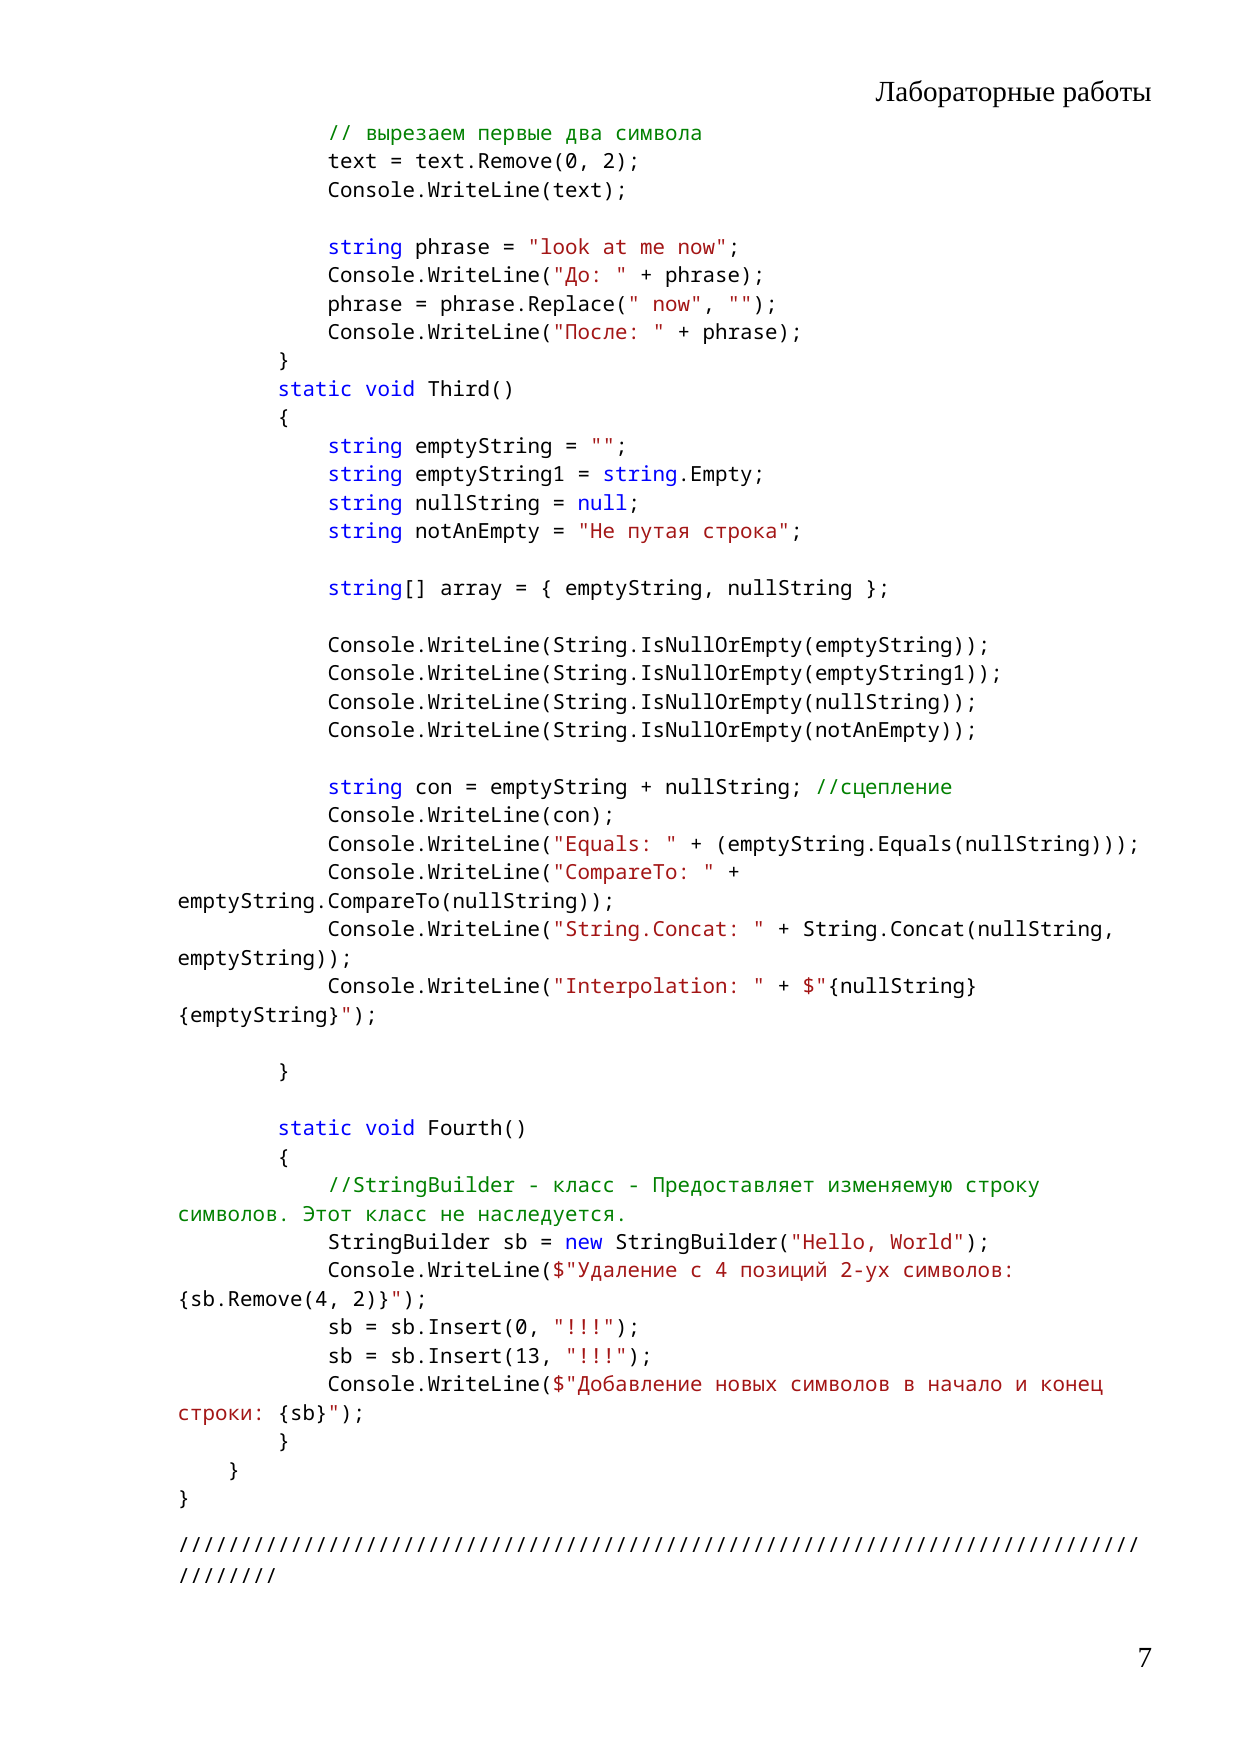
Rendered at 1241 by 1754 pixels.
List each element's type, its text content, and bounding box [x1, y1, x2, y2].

text Console.WriteLine("CompareTo: " + emptyString.CompareTo(nullString)); [177, 857, 1152, 914]
text sb = sb.Insert(0, "!!!"); [177, 1312, 1152, 1341]
text } [177, 1483, 1152, 1512]
text // вырезаем первые два символа [177, 118, 1152, 147]
text } [177, 1455, 1152, 1483]
text string nullString = null; [177, 488, 1152, 516]
text Console.WriteLine(String.IsNullOrEmpty(nullString)); [177, 687, 1152, 715]
text Console.WriteLine("String.Concat: " + String.Concat(nullString, emptyString)); [177, 914, 1152, 971]
text Console.WriteLine(String.IsNullOrEmpty(emptyString)); [177, 630, 1152, 658]
text sb = sb.Insert(13, "!!!"); [177, 1341, 1152, 1369]
text Console.WriteLine(text); [177, 175, 1152, 203]
text string emptyString = ""; [177, 431, 1152, 459]
text } [177, 1426, 1152, 1455]
text Console.WriteLine("До: " + phrase); [177, 260, 1152, 289]
text text = text.Remove(0, 2); [177, 147, 1152, 175]
text { [177, 1142, 1152, 1170]
text string con = emptyString + nullString; //сцепление [177, 772, 1152, 801]
text { [177, 402, 1152, 431]
text } [177, 346, 1152, 374]
text Console.WriteLine($"Удаление c 4 позиций 2-ух символов: {sb.Remove(4, 2)}"); [177, 1256, 1152, 1312]
text Console.WriteLine("Equals: " + (emptyString.Equals(nullString))); [177, 829, 1152, 857]
text string[] array = { emptyString, nullString }; [177, 573, 1152, 602]
text StringBuilder sb = new StringBuilder("Hello, World"); [177, 1227, 1152, 1256]
text Console.WriteLine(String.IsNullOrEmpty(notAnEmpty)); [177, 715, 1152, 744]
text Console.WriteLine("После: " + phrase); [177, 317, 1152, 346]
text Console.WriteLine($"Добавление новых символов в начало и конец строки: {sb}"); [177, 1369, 1152, 1426]
text } [177, 1057, 1152, 1085]
text static void Fourth() [177, 1113, 1152, 1142]
text //StringBuilder - класс - Предоставляет изменяемую строку символов. Этот класс не наследуется. [177, 1170, 1152, 1227]
text phrase = phrase.Replace(" now", ""); [177, 289, 1152, 317]
text string emptyString1 = string.Empty; [177, 459, 1152, 488]
text string phrase = "look at me now"; [177, 232, 1152, 260]
text ///////////////////////////////////////////////////////////////////////////////////// [177, 1530, 1152, 1589]
text Console.WriteLine(con); [177, 801, 1152, 829]
text Console.WriteLine(String.IsNullOrEmpty(emptyString1)); [177, 658, 1152, 687]
text static void Third() [177, 374, 1152, 402]
text string notAnEmpty = "Не путая строка"; [177, 516, 1152, 545]
text Console.WriteLine("Interpolation: " + $"{nullString}{emptyString}"); [177, 971, 1152, 1028]
